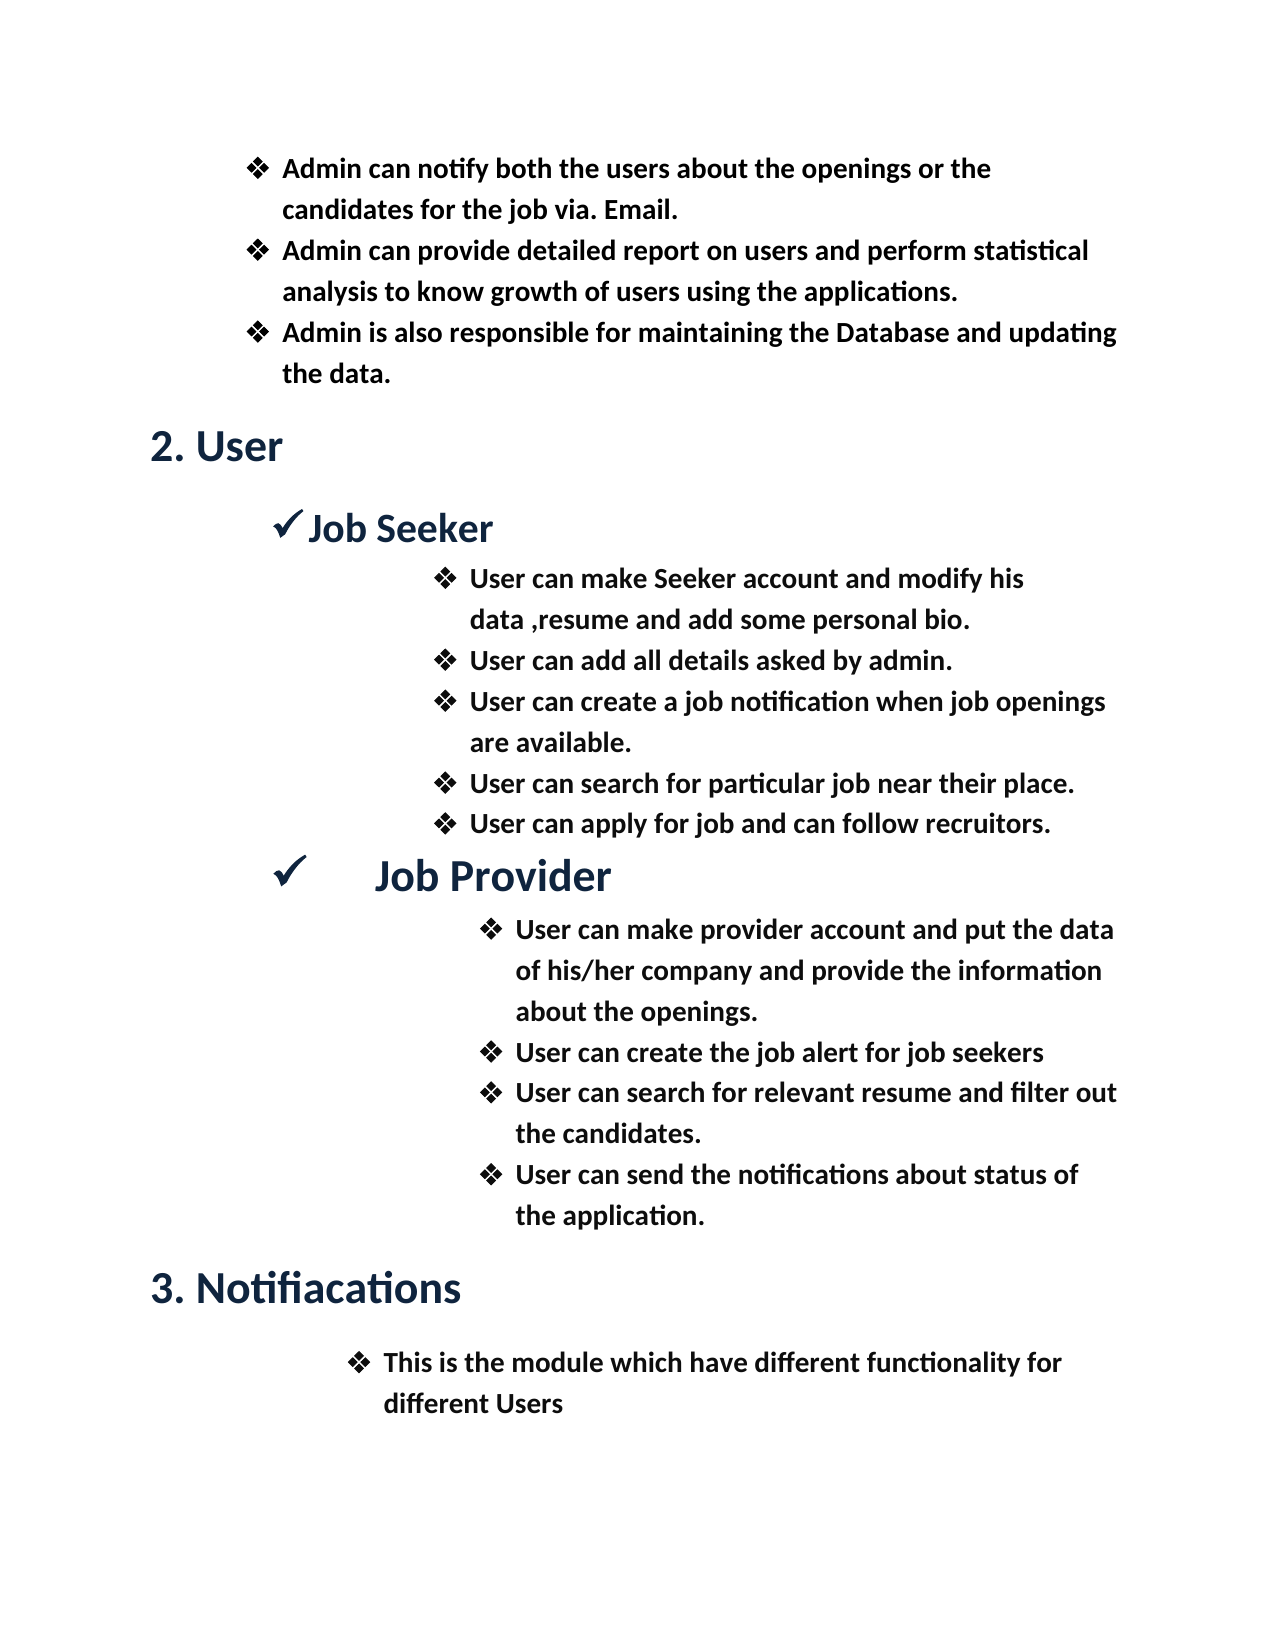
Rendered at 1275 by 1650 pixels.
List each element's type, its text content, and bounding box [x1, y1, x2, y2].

list User can create the job alert for job seekers [478, 1034, 1125, 1069]
list User can send the notifications about status of the application. [478, 1156, 1125, 1233]
text 3. Notifiacations [150, 1259, 1125, 1315]
list Job Seeker [271, 502, 1125, 552]
list Admin is also responsible for maintaining the Database and updating the data. [244, 314, 1125, 390]
list User can search for particular job near their place. [432, 765, 1125, 800]
list User can apply for job and can follow recruitors. [432, 806, 1125, 841]
list User can add all details asked by admin. [432, 642, 1125, 677]
list This is the module which have different functionality for different Users [346, 1344, 1125, 1421]
text 2. User [150, 416, 1125, 472]
list User can make provider account and put the data of his/her company and provide the information about the openings. [478, 911, 1125, 1028]
list User can create a job notification when job openings are available. [432, 683, 1125, 759]
list Admin can provide detailed report on users and perform statistical analysis to know growth of users using the applications. [244, 232, 1125, 308]
list User can search for relevant resume and filter out the candidates. [478, 1074, 1125, 1151]
list Job Provider [271, 847, 1125, 902]
list Admin can notify both the users about the openings or the candidates for the job via. Email. [244, 150, 1125, 227]
list User can make Seeker account and modify his data ,resume and add some personal bio. [432, 560, 1125, 637]
